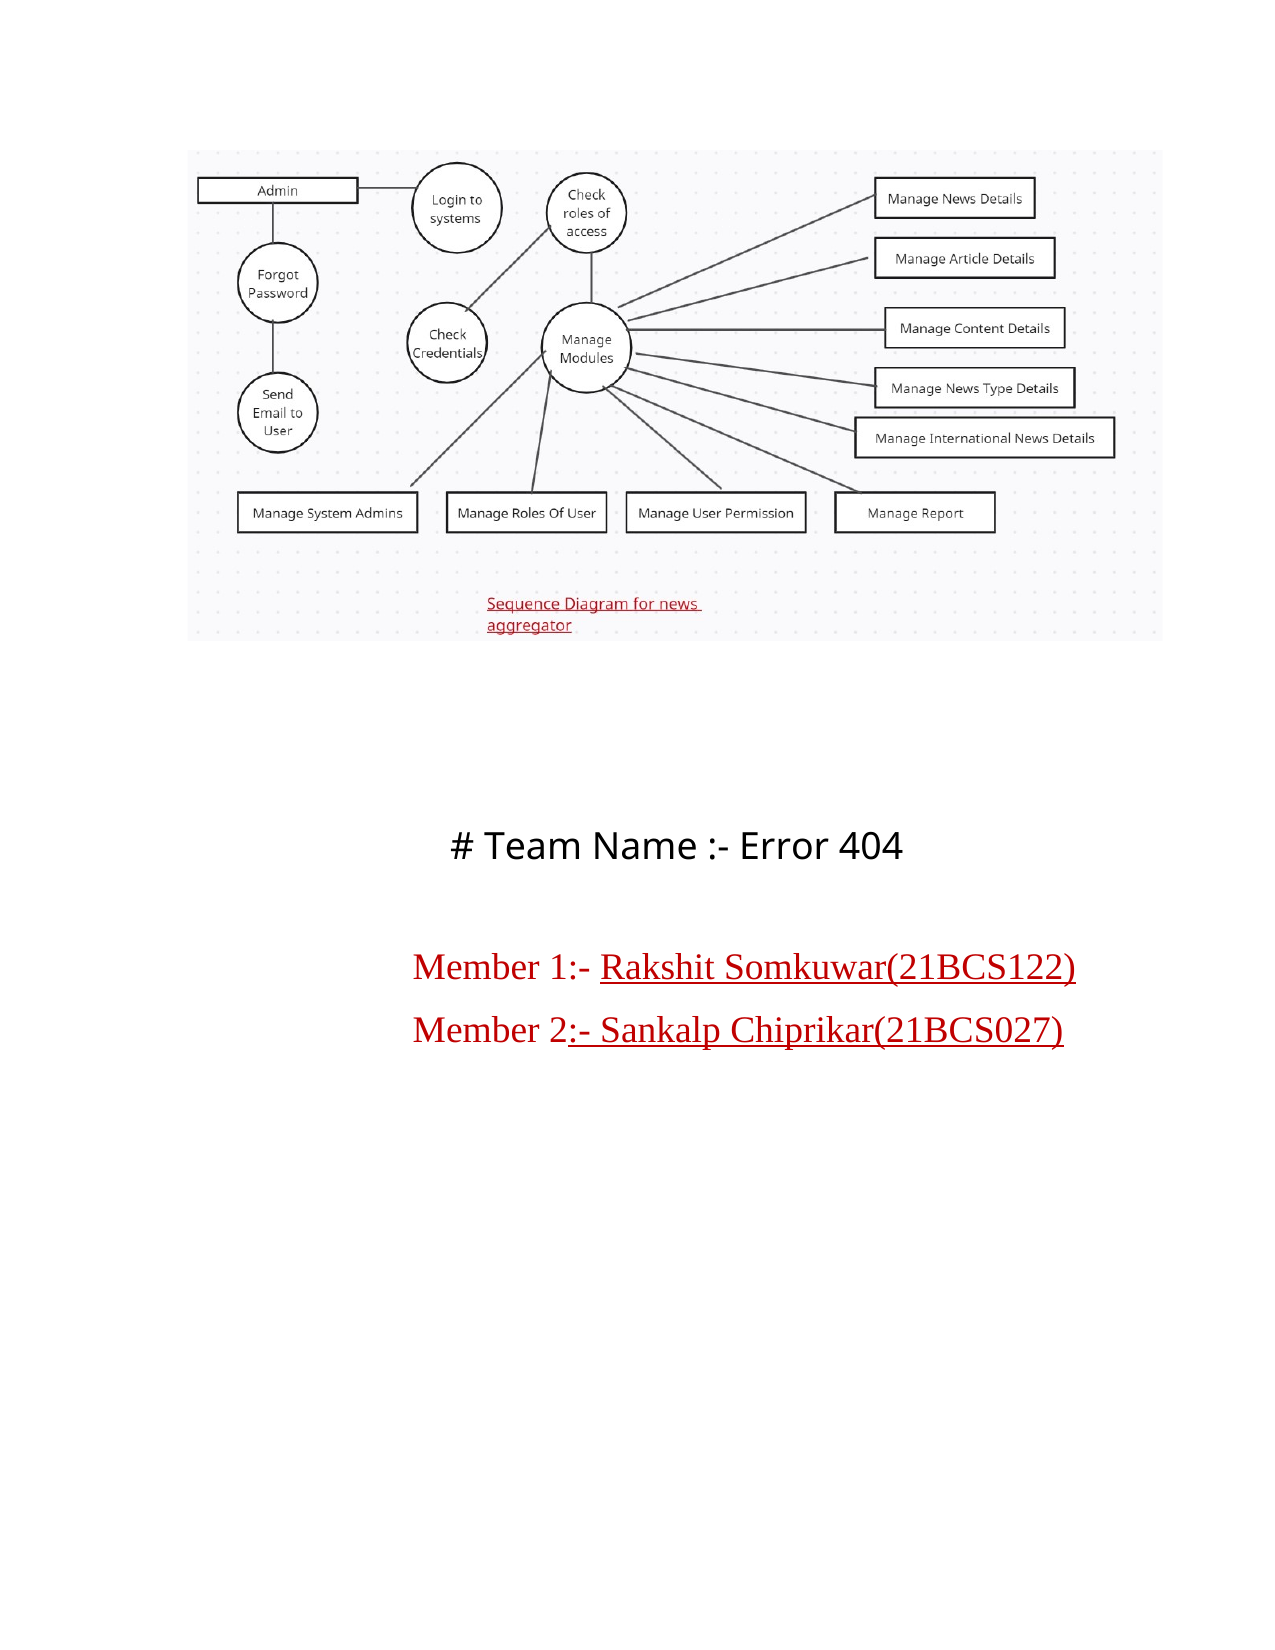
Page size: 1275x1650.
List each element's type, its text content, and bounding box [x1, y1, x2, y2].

text Member 1:- Rakshit Somkuwar(21BCS122) [375, 945, 1125, 988]
text # Team Name :- Error 404 [412, 819, 1125, 871]
picture [187, 150, 1163, 641]
text Member 2:- Sankalp Chiprikar(21BCS027) [375, 1008, 1125, 1051]
